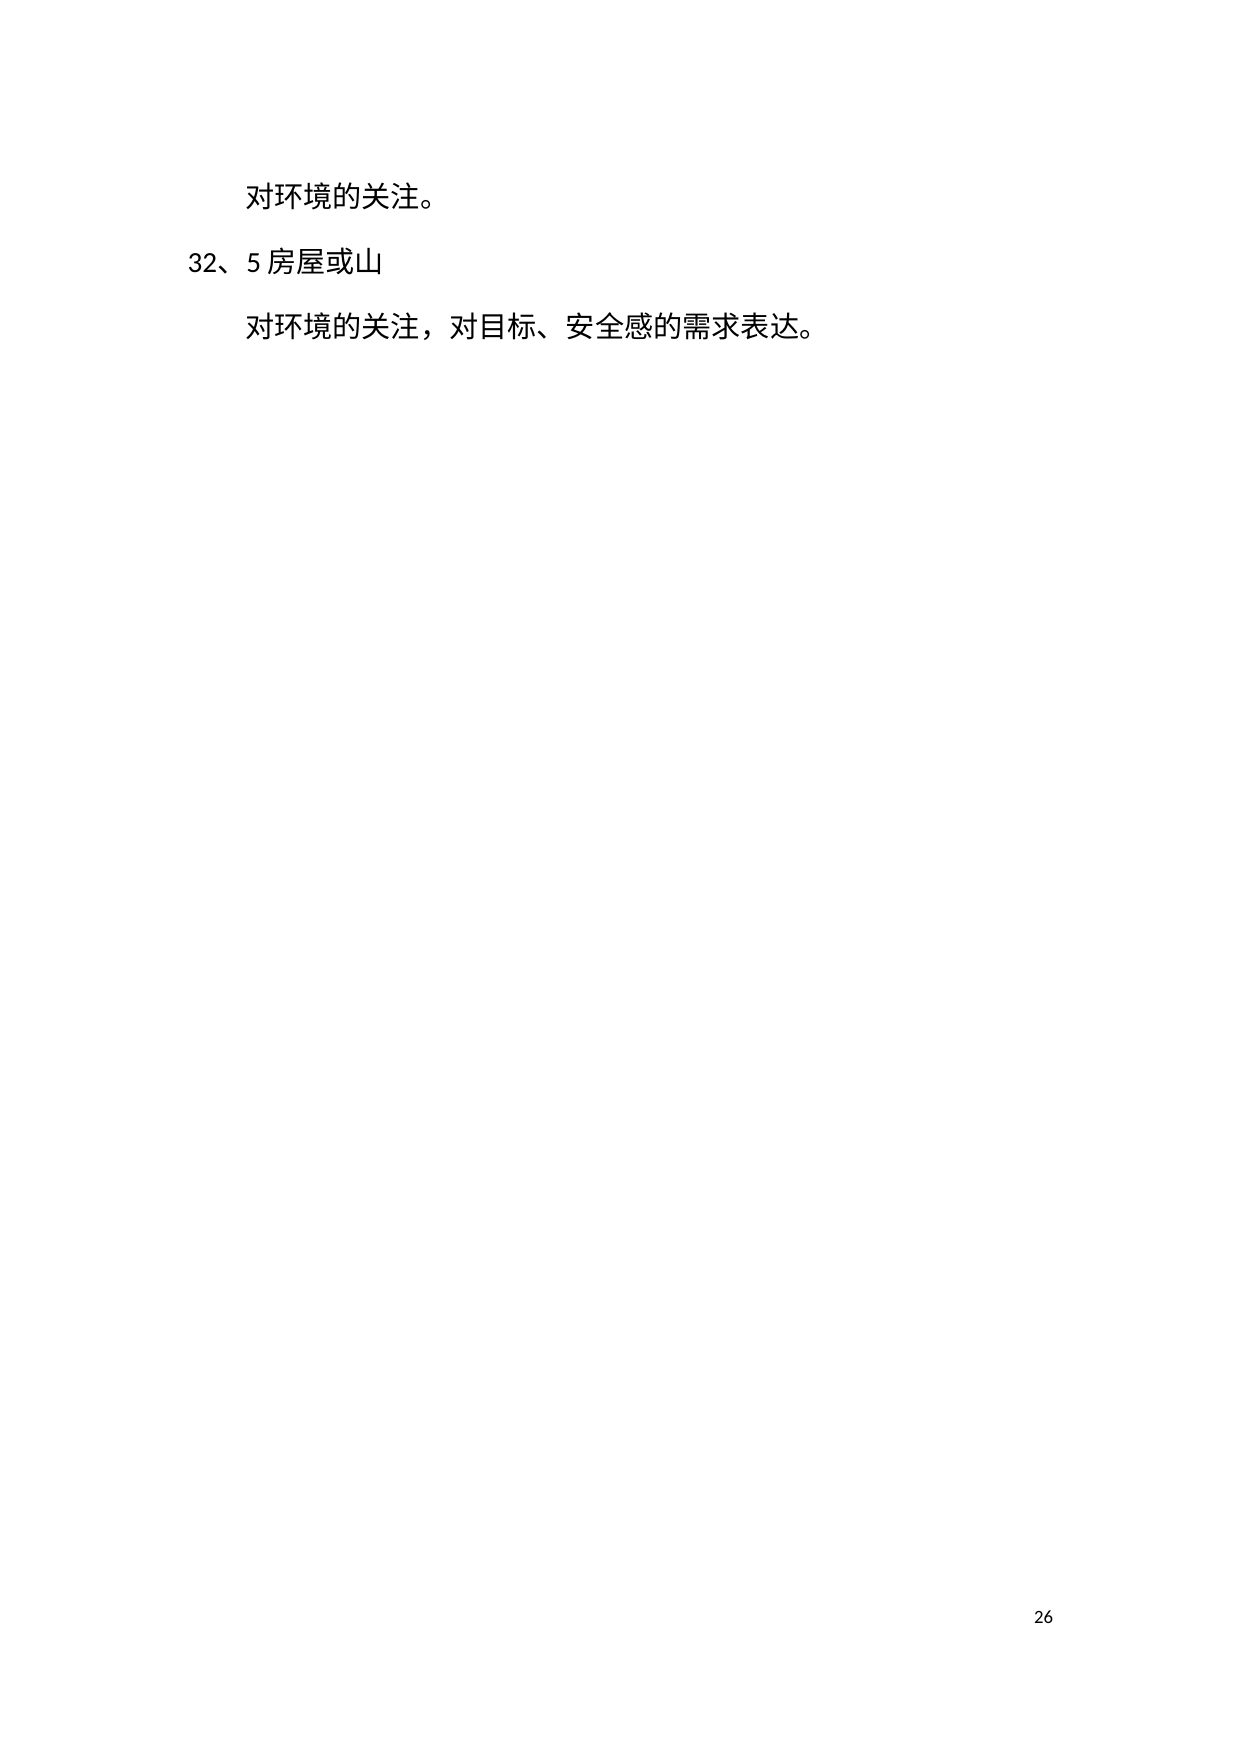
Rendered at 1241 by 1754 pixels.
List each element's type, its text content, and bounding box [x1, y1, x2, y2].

text 32、5房屋或山 [187, 227, 1053, 292]
text 对环境的关注，对目标、安全感的需求表达。 [187, 292, 1053, 357]
text 对环境的关注。 [187, 162, 1053, 227]
